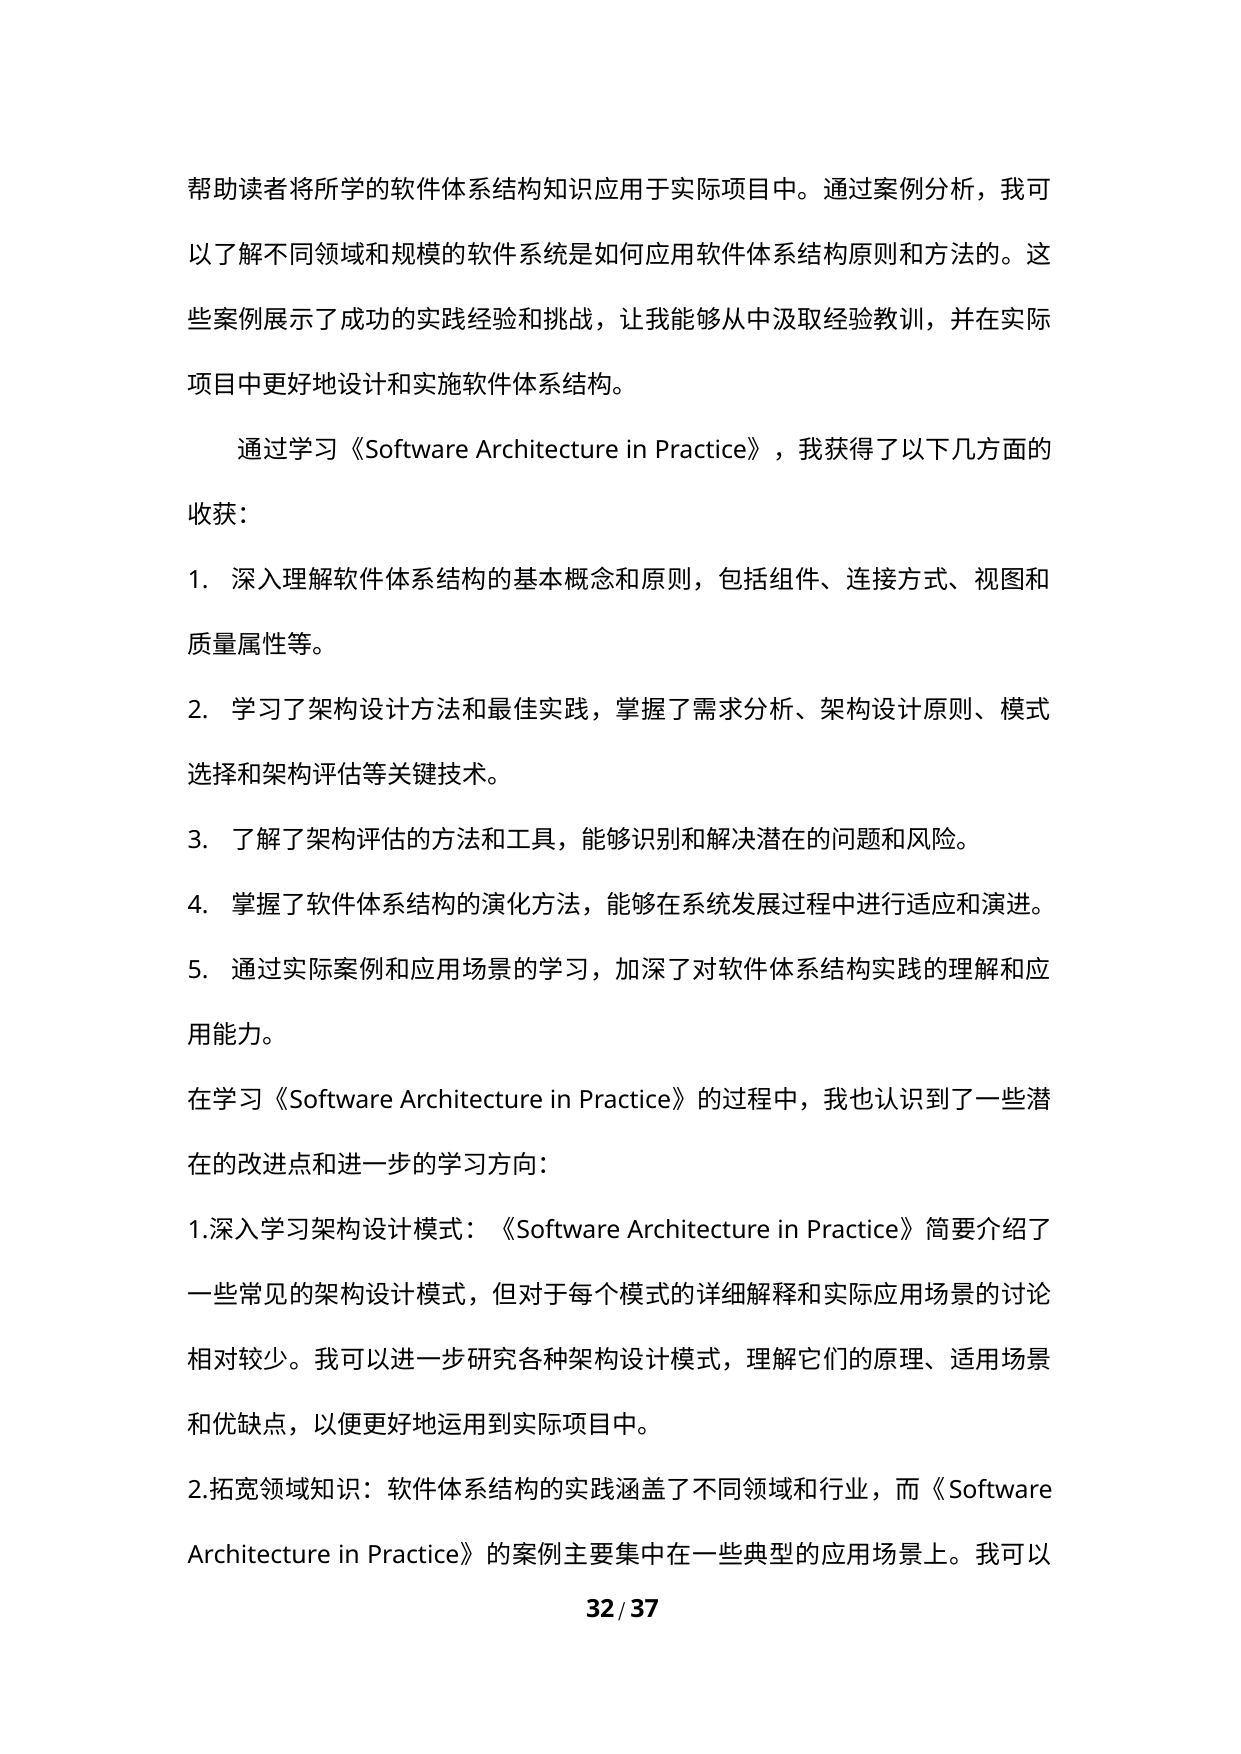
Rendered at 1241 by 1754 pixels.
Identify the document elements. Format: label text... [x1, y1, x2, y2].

text 通过学习《Software Architecture in Practice》，我获得了以下几方面的收获： [187, 416, 1053, 546]
text 4. 掌握了软件体系结构的演化方法，能够在系统发展过程中进行适应和演进。 [187, 871, 1053, 936]
text 1. 深入理解软件体系结构的基本概念和原则，包括组件、连接方式、视图和质量属性等。 [187, 546, 1053, 676]
text 2. 学习了架构设计方法和最佳实践，掌握了需求分析、架构设计原则、模式选择和架构评估等关键技术。 [187, 676, 1053, 806]
text 在学习《Software Architecture in Practice》的过程中，我也认识到了一些潜在的改进点和进一步的学习方向： [187, 1066, 1053, 1196]
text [187, 1456, 1053, 1586]
text 1.深入学习架构设计模式：《Software Architecture in Practice》简要介绍了一些常见的架构设计模式，但对于每个模式的详细解释和实际应用场景的讨论相对较少。我可以进一步研究各种架构设计模式，理解它们的原理、适用场景和优缺点，以便更好地运用到实际项目中。 [187, 1196, 1053, 1456]
text 5. 通过实际案例和应用场景的学习，加深了对软件体系结构实践的理解和应用能力。 [187, 936, 1053, 1066]
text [187, 156, 1053, 416]
text 3. 了解了架构评估的方法和工具，能够识别和解决潜在的问题和风险。 [187, 806, 1053, 871]
